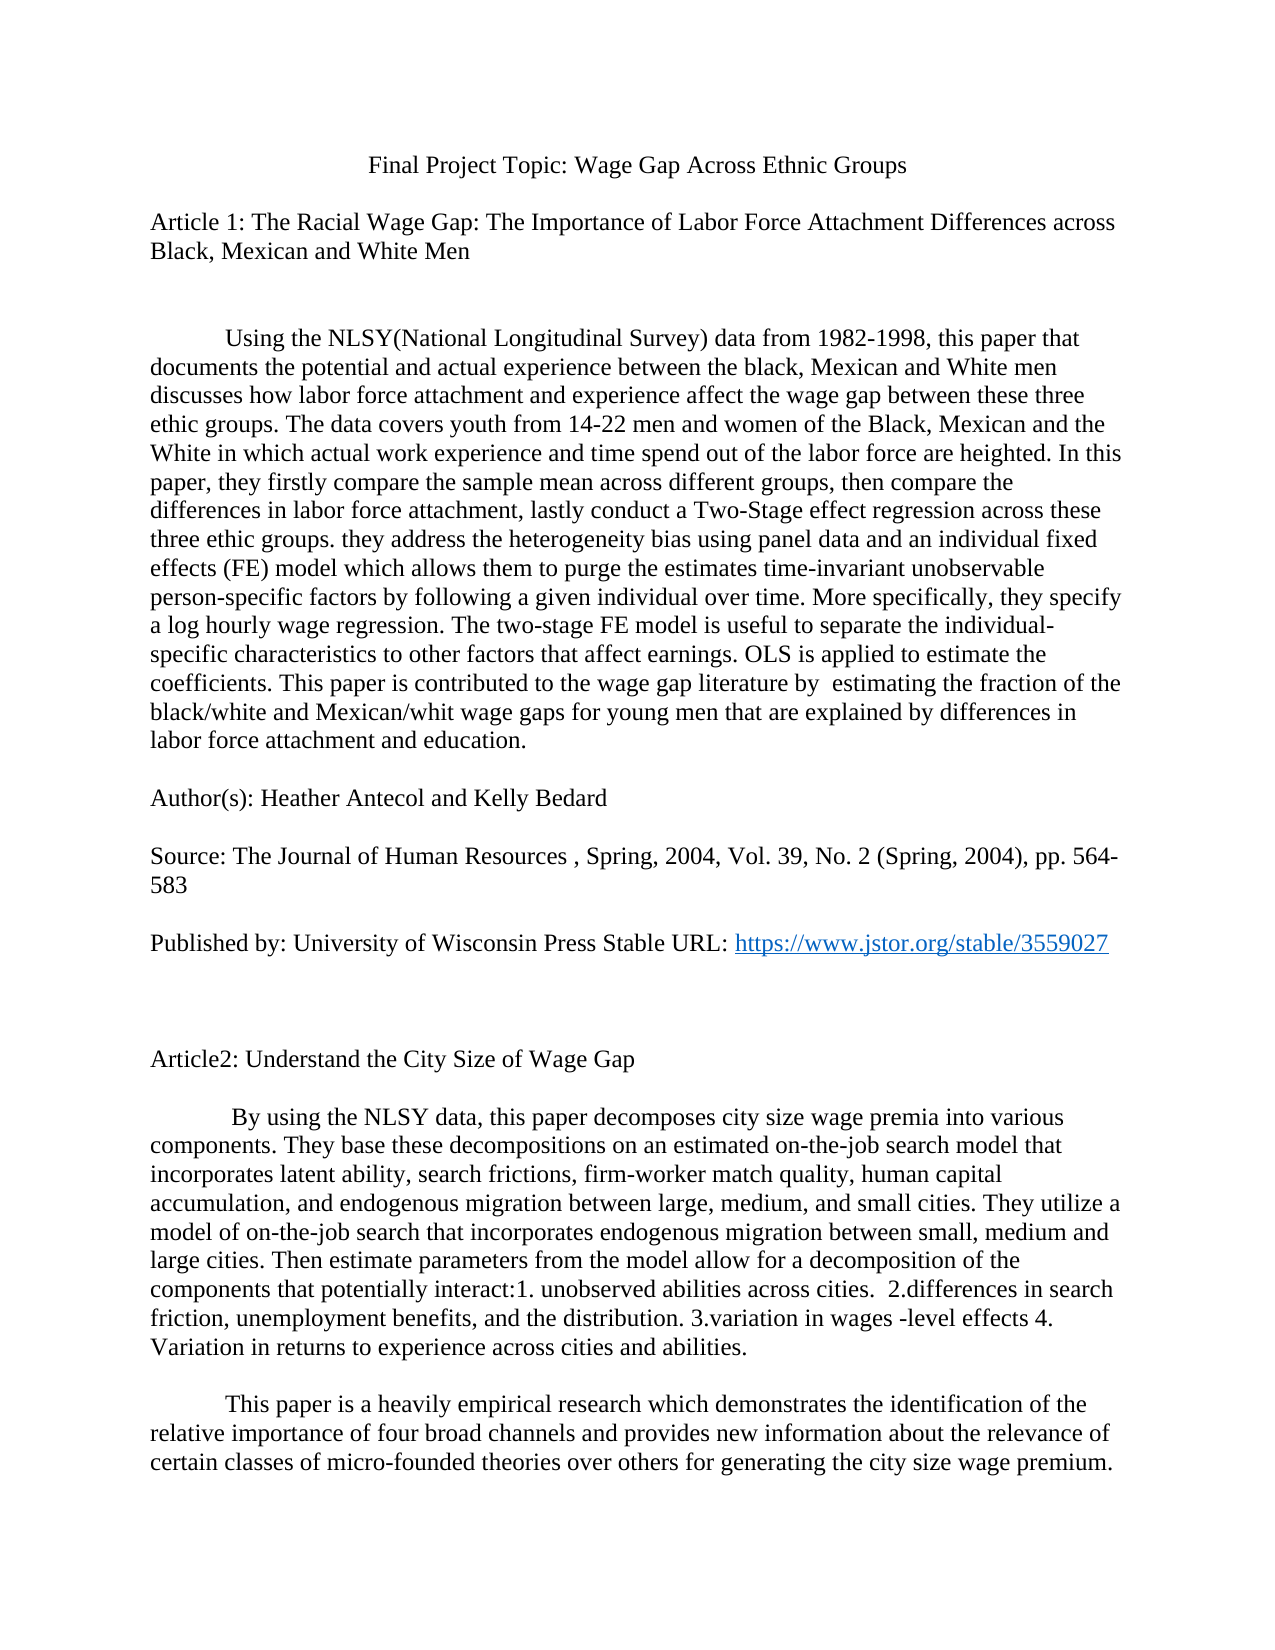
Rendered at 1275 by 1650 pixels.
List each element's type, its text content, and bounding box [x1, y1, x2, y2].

text Article2: Understand the City Size of Wage Gap [150, 1044, 1125, 1072]
text Using the NLSY(National Longitudinal Survey) data from 1982-1998, this paper that documents the potential and actual experience between the black, Mexican and White men discusses how labor force attachment and experience affect the wage gap between these three ethic groups. The data covers youth from 14-22 men and women of the Black, Mexican and the White in which actual work experience and time spend out of the labor force are heighted. In this paper, they firstly compare the sample mean across different groups, then compare the differences in labor force attachment, lastly conduct a Two-Stage effect regression across these three ethic groups. they address the heterogeneity bias using panel data and an individual fixed effects (FE) model which allows them to purge the estimates time-invariant unobservable person-specific factors by following a given individual over time. More specifically, they specify a log hourly wage regression. The two-stage FE model is useful to separate the individual-specific characteristics to other factors that affect earnings. OLS is applied to estimate the coefficients. This paper is contributed to the wage gap literature by estimating the fraction of the black/white and Mexican/whit wage gaps for young men that are explained by differences in labor force attachment and education. [150, 323, 1125, 754]
text Published by: University of Wisconsin Press Stable URL: https://www.jstor.org/stable/3559027 [150, 928, 1125, 957]
text Author(s): Heather Antecol and Kelly Bedard [150, 783, 1125, 812]
text Source: The Journal of Human Resources , Spring, 2004, Vol. 39, No. 2 (Spring, 2004), pp. 564-583 [150, 841, 1125, 899]
text Article 1: The Racial Wage Gap: The Importance of Labor Force Attachment Differences across Black, Mexican and White Men [150, 207, 1125, 265]
text This paper is a heavily empirical research which demonstrates the identification of the relative importance of four broad channels and provides new information about the relevance of certain classes of micro-founded theories over others for generating the city size wage premium. [150, 1389, 1125, 1476]
text By using the NLSY data, this paper decomposes city size wage premia into various components. They base these decompositions on an estimated on-the-job search model that incorporates latent ability, search frictions, firm-worker match quality, human capital accumulation, and endogenous migration between large, medium, and small cities. They utilize a model of on-the-job search that incorporates endogenous migration between small, medium and large cities. Then estimate parameters from the model allow for a decomposition of the components that potentially interact:1. unobserved abilities across cities. 2.differences in search friction, unemployment benefits, and the distribution. 3.variation in wages -level effects 4. Variation in returns to experience across cities and abilities. [150, 1102, 1125, 1360]
text Final Project Topic: Wage Gap Across Ethnic Groups [150, 150, 1125, 179]
